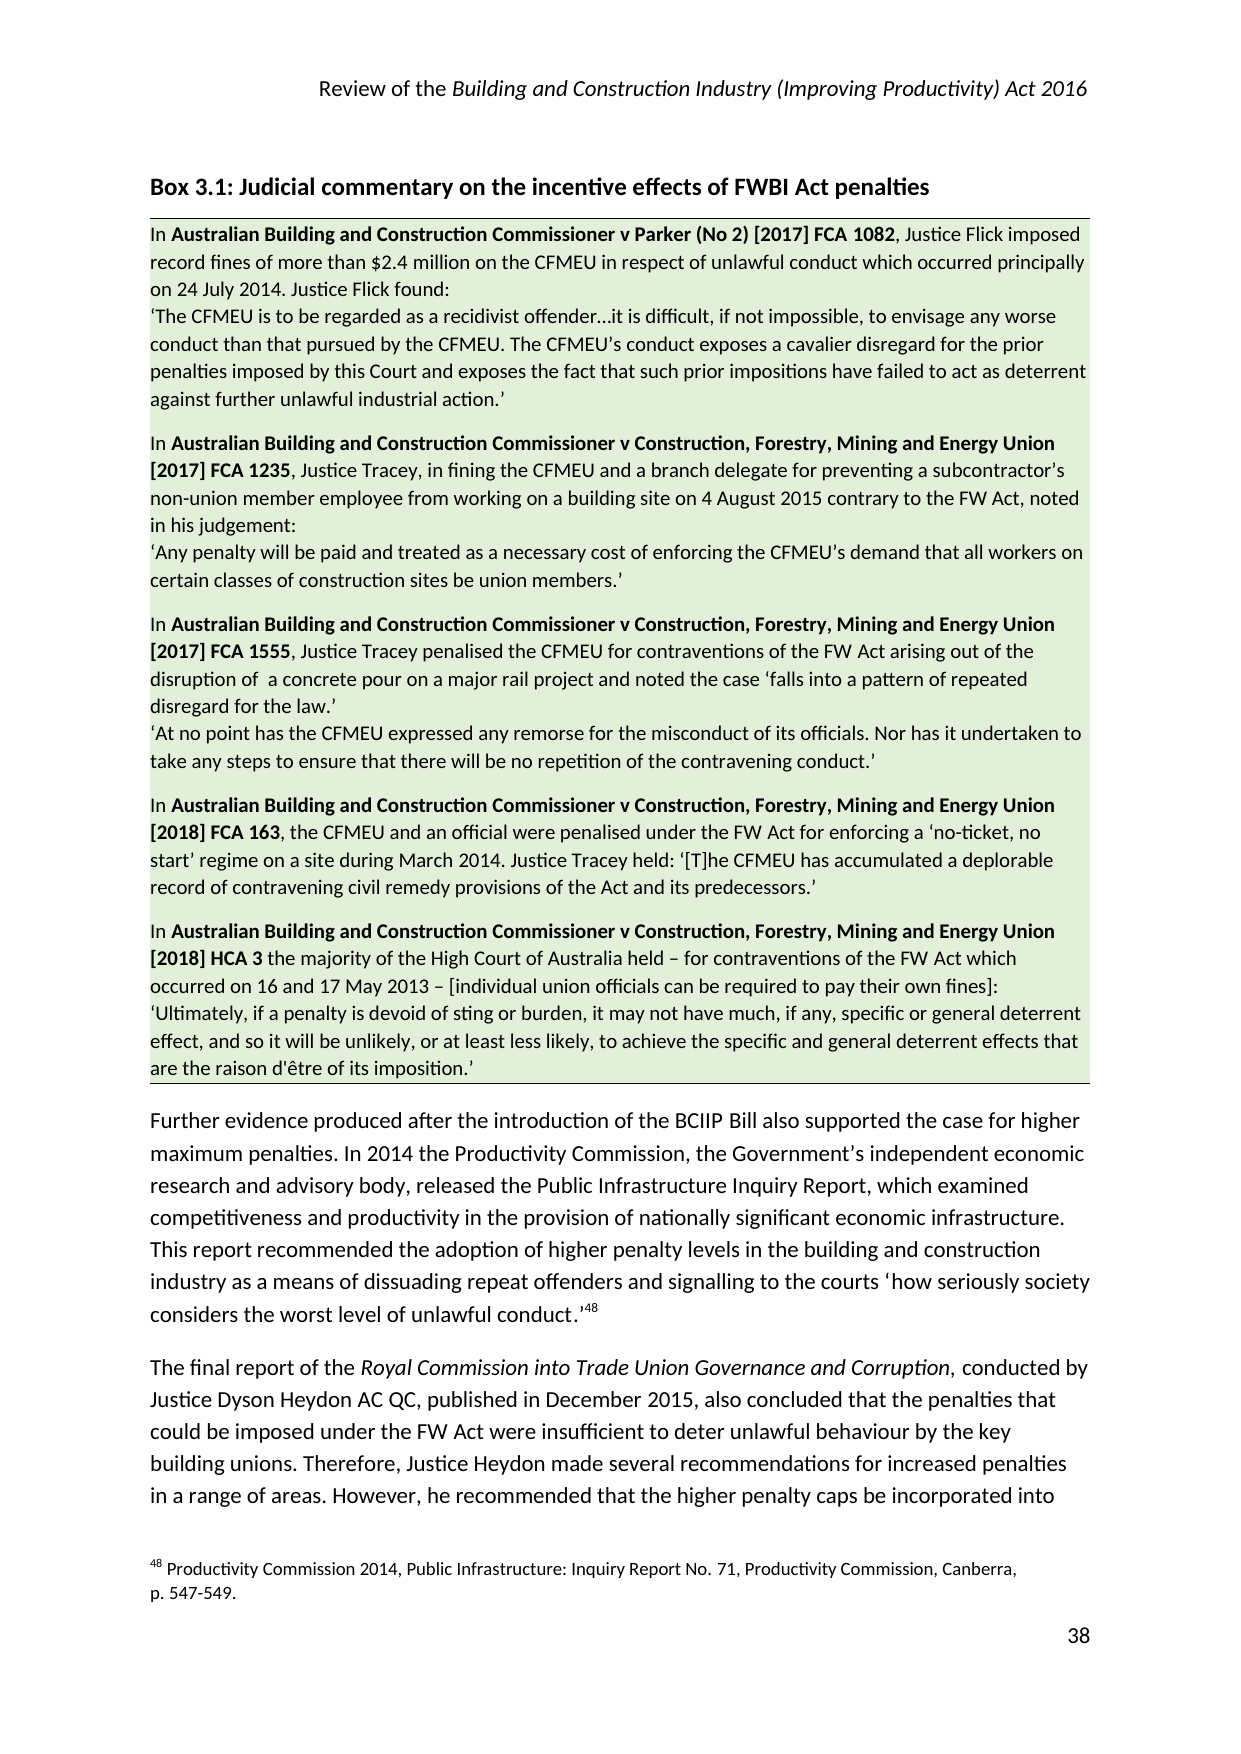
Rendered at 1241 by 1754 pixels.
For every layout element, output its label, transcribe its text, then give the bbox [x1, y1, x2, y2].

text In Australian Building and Construction Commissioner v Parker (No 2) [2017] FCA 1082, Justice Flick imposed record fines of more than $2.4 million on the CFMEU in respect of unlawful conduct which occurred principally on 24 July 2014. Justice Flick found: [150, 219, 1090, 301]
text In Australian Building and Construction Commissioner v Construction, Forestry, Mining and Energy Union [2017] FCA 1555, Justice Tracey penalised the CFMEU for contraventions of the FW Act arising out of the disruption of a concrete pour on a major rail project and noted the case ‘falls into a pattern of repeated disregard for the law.’ [150, 608, 1090, 717]
text ‘Any penalty will be paid and treated as a necessary cost of enforcing the CFMEU’s demand that all workers on certain classes of construction sites be union members.’ [150, 536, 1090, 592]
text In Australian Building and Construction Commissioner v Construction, Forestry, Mining and Energy Union [2018] HCA 3 the majority of the High Court of Australia held – for contraventions of the FW Act which occurred on 16 and 17 May 2013 – [individual union officials can be required to pay their own fines]: [150, 915, 1090, 997]
text ‘At no point has the CFMEU expressed any remorse for the misconduct of its officials. Nor has it undertaken to take any steps to ensure that there will be no repetition of the contravening conduct.’ [150, 717, 1090, 773]
text ‘The CFMEU is to be regarded as a recidivist offender…it is difficult, if not impossible, to envisage any worse conduct than that pursued by the CFMEU. The CFMEU’s conduct exposes a cavalier disregard for the prior penalties imposed by this Court and exposes the fact that such prior impositions have failed to act as deterrent against further unlawful industrial action.’ [150, 301, 1090, 411]
text ‘Ultimately, if a penalty is devoid of sting or burden, it may not have much, if any, specific or general deterrent effect, and so it will be unlikely, or at least less likely, to achieve the specific and general deterrent effects that are the raison d'être of its imposition.’ [150, 997, 1090, 1083]
text Further evidence produced after the introduction of the BCIIP Bill also supported the case for higher maximum penalties. In 2014 the Productivity Commission, the Government’s independent economic research and advisory body, released the Public Infrastructure Inquiry Report, which examined competitiveness and productivity in the provision of nationally significant economic infrastructure. This report recommended the adoption of higher penalty levels in the building and construction industry as a means of dissuading repeat offenders and signalling to the courts ‘how seriously society considers the worst level of unlawful conduct.’ [150, 1107, 1090, 1328]
text In Australian Building and Construction Commissioner v Construction, Forestry, Mining and Energy Union [2017] FCA 1235, Justice Tracey, in fining the CFMEU and a branch delegate for preventing a subcontractor’s non-union member employee from working on a building site on 4 August 2015 contrary to the FW Act, noted in his judgement: [150, 427, 1090, 536]
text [150, 1353, 1090, 1509]
subtitle Box 3.1: Judicial commentary on the incentive effects of FWBI Act penalties [150, 171, 1090, 201]
text In Australian Building and Construction Commissioner v Construction, Forestry, Mining and Energy Union [2018] FCA 163, the CFMEU and an official were penalised under the FW Act for enforcing a ‘no-ticket, no start’ regime on a site during March 2014. Justice Tracey held: ‘[T]he CFMEU has accumulated a deplorable record of contravening civil remedy provisions of the Act and its predecessors.’ [150, 789, 1090, 899]
